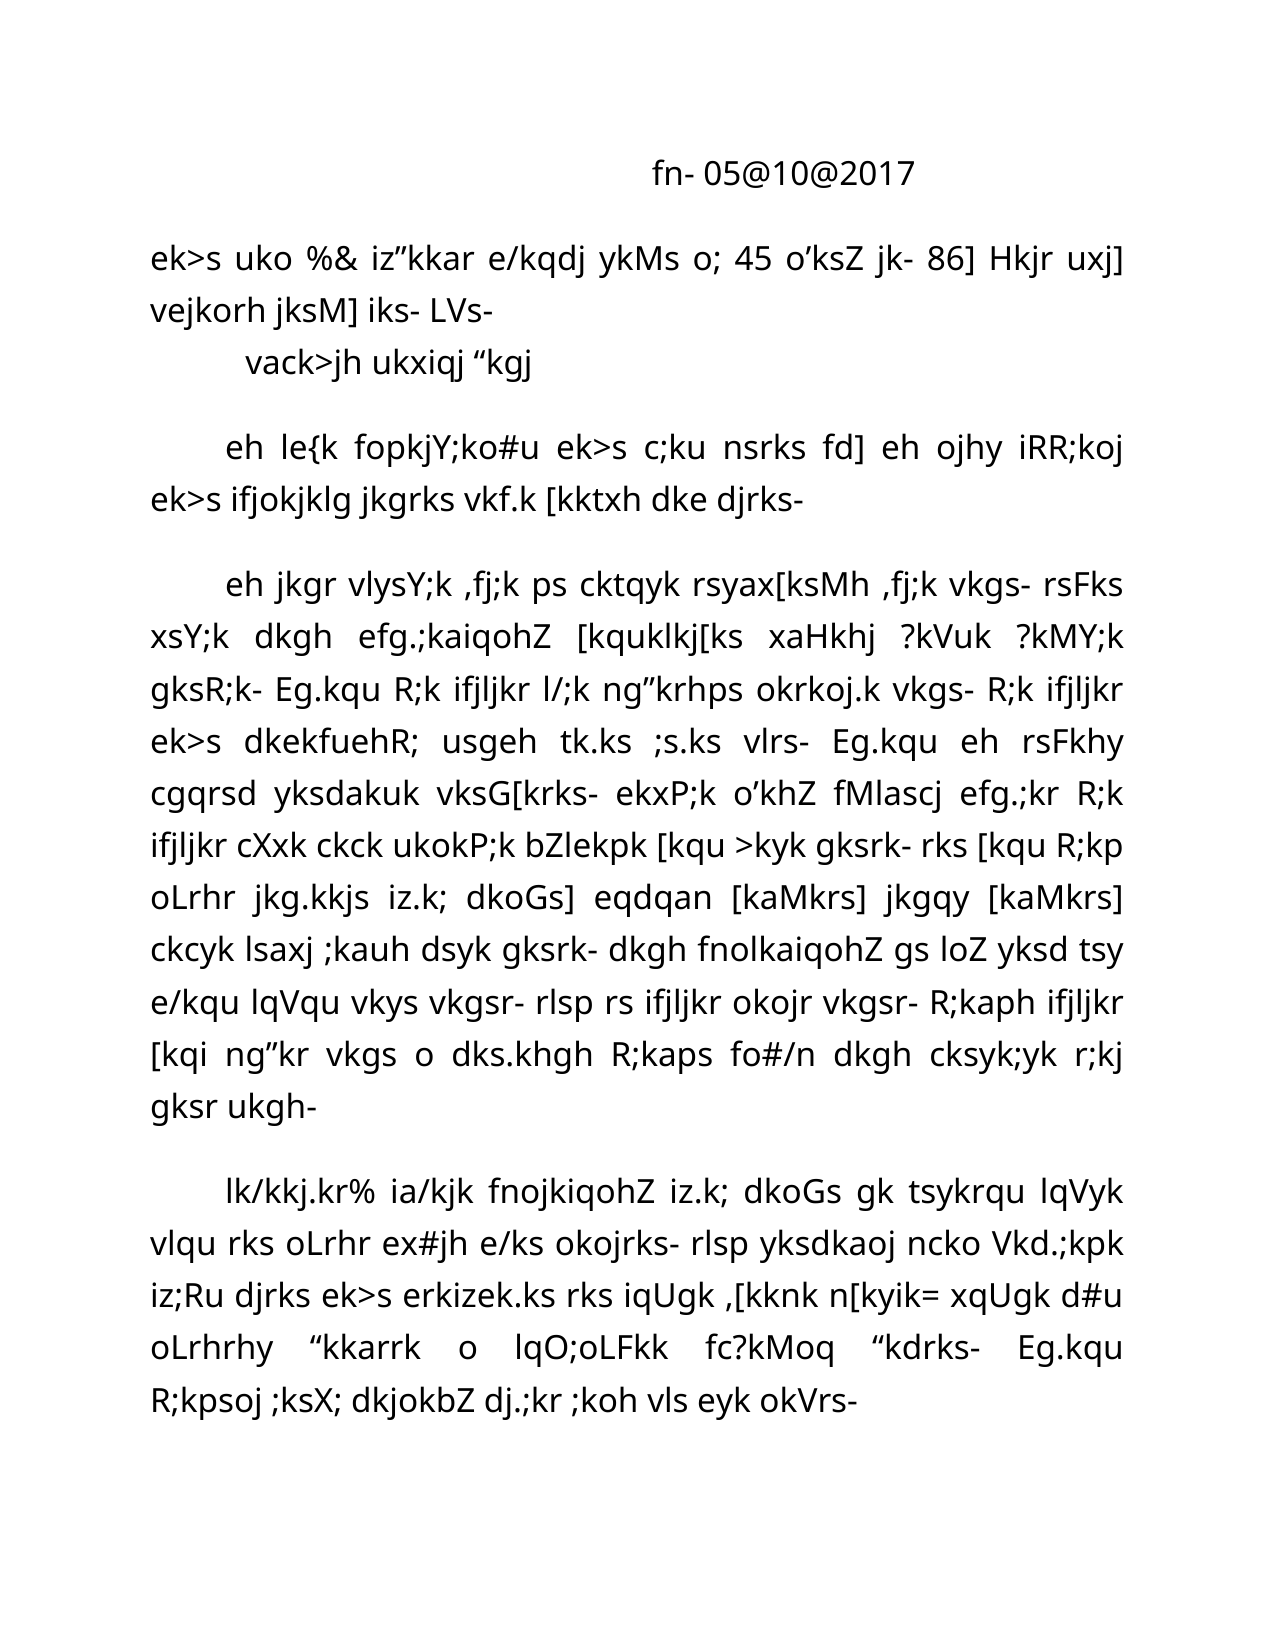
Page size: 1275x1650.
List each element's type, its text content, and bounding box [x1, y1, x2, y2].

text eh jkgr vlysY;k ,fj;k ps cktqyk rsyax[ksMh ,fj;k vkgs- rsFks xsY;k dkgh efg.;kaiqohZ [kquklkj[ks xaHkhj ?kVuk ?kMY;k gksR;k- Eg.kqu R;k ifjljkr l/;k ng”krhps okrkoj.k vkgs- R;k ifjljkr ek>s dkekfuehR; usgeh tk.ks ;s.ks vlrs- Eg.kqu eh rsFkhy cgqrsd yksdakuk vksG[krks- ekxP;k o’khZ fMlascj efg.;kr R;k ifjljkr cXxk ckck ukokP;k bZlekpk [kqu >kyk gksrk- rks [kqu R;kp oLrhr jkg.kkjs iz.k; dkoGs] eqdqan [kaMkrs] jkgqy [kaMkrs] ckcyk lsaxj ;kauh dsyk gksrk- dkgh fnolkaiqohZ gs loZ yksd tsy e/kqu lqVqu vkys vkgsr- rlsp rs ifjljkr okojr vkgsr- R;kaph ifjljkr [kqi ng”kr vkgs o dks.khgh R;kaps fo#/n dkgh cksyk;yk r;kj gksr ukgh- [150, 561, 1125, 1128]
text lk/kkj.kr% ia/kjk fnojkiqohZ iz.k; dkoGs gk tsykrqu lqVyk vlqu rks oLrhr ex#jh e/ks okojrks- rlsp yksdkaoj ncko Vkd.;kpk iz;Ru djrks ek>s erkizek.ks rks iqUgk ,[kknk n[kyik= xqUgk d#u oLrhrhy “kkarrk o lqO;oLFkk fc?kMoq “kdrks- Eg.kqu R;kpsoj ;ksX; dkjokbZ dj.;kr ;koh vls eyk okVrs- [150, 1168, 1125, 1422]
text ek>s uko %& iz”kkar e/kqdj ykMs o; 45 o’ksZ jk- 86] Hkjr uxj] vejkorh jksM] iks- LVs- [150, 235, 1125, 332]
text fn- 05@10@2017 [150, 150, 1125, 195]
text vack>jh ukxiqj “kgj [150, 339, 1125, 384]
text eh le{k fopkjY;ko#u ek>s c;ku nsrks fd] eh ojhy iRR;koj ek>s ifjokjklg jkgrks vkf.k [kktxh dke djrks- [150, 424, 1125, 522]
